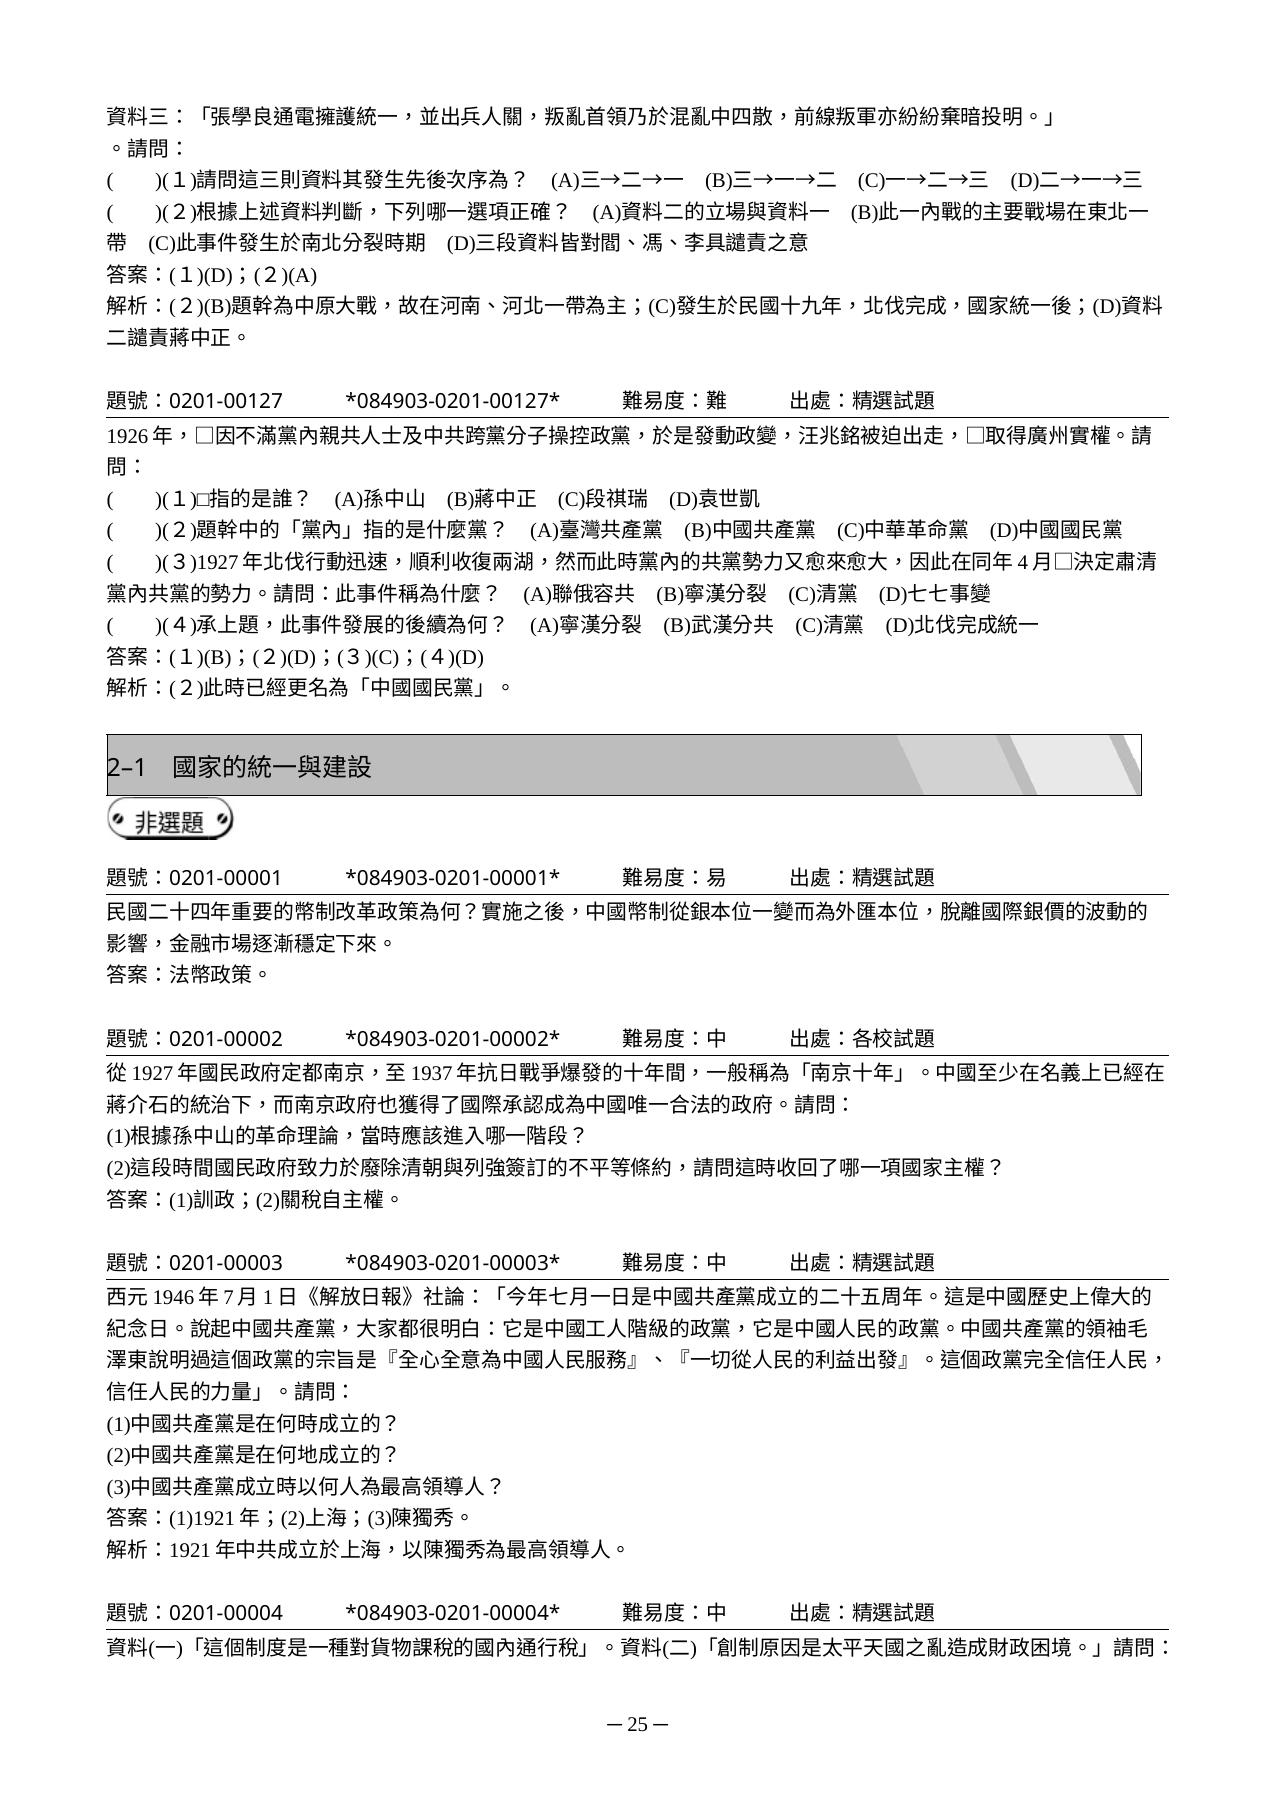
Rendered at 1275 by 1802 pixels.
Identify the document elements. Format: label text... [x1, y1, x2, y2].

text 1926年，□因不滿黨內親共人士及中共跨黨分子操控政黨，於是發動政變，汪兆銘被迫出走，□取得廣州實權。請問： ( )(１)□指的是誰？ (A)孫中山 (B)蔣中正 (C)段祺瑞 (D)袁世凱 ( )(２)題幹中的「黨內」指的是什麼黨？ (A)臺灣共產黨 (B)中國共產黨 (C)中華革命黨 (D)中國國民黨 ( )(３)1927年北伐行動迅速，順利收復兩湖，然而此時黨內的共黨勢力又愈來愈大，因此在同年4月□決定肅清黨內共黨的勢力。請問：此事件稱為什麼？ (A)聯俄容共 (B)寧漢分裂 (C)清黨 (D)七七事變 ( )(４)承上題，此事件發展的後續為何？ (A)寧漢分裂 (B)武漢分共 (C)清黨 (D)北伐完成統一 [106, 418, 1169, 639]
text 答案：(1)訓政；(2)關稅自主權。 [106, 1182, 1169, 1214]
text 題號：0201-00002 *084903-0201-00002* 難易度：中 出處：各校試題 [106, 1021, 1169, 1055]
text 題號：0201-00003 *084903-0201-00003* 難易度：中 出處：精選試題 [106, 1245, 1169, 1279]
text 題號：0201-00127 *084903-0201-00127* 難易度：難 出處：精選試題 [106, 384, 1169, 417]
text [106, 1630, 1169, 1662]
text 題號：0201-00001 *084903-0201-00001* 難易度：易 出處：精選試題 [106, 860, 1169, 894]
text 西元1946年7月1日《解放日報》社論：「今年七月一日是中國共產黨成立的二十五周年。這是中國歷史上偉大的紀念日。說起中國共產黨，大家都很明白：它是中國工人階級的政黨，它是中國人民的政黨。中國共產黨的領袖毛澤東說明過這個政黨的宗旨是『全心全意為中國人民服務』、『一切從人民的利益出發』。這個政黨完全信任人民，信任人民的力量」。請問： (1)中國共產黨是在何時成立的？ (2)中國共產黨是在何地成立的？ (3)中國共產黨成立時以何人為最高領導人？ [106, 1280, 1169, 1501]
text 解析：(２)此時已經更名為「中國國民黨」。 [106, 671, 1169, 702]
text 答案：法幣政策。 [106, 958, 1169, 990]
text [106, 100, 1169, 257]
text 從1927年國民政府定都南京，至1937年抗日戰爭爆發的十年間，一般稱為「南京十年」。中國至少在名義上已經在蔣介石的統治下，而南京政府也獲得了國際承認成為中國唯一合法的政府。請問： (1)根據孫中山的革命理論，當時應該進入哪一階段？ (2)這段時間國民政府致力於廢除清朝與列強簽訂的不平等條約，請問這時收回了哪一項國家主權？ [106, 1056, 1169, 1182]
text 答案：(１)(D)；(２)(A) [106, 257, 1169, 289]
text 解析：1921年中共成立於上海，以陳獨秀為最高領導人。 [106, 1532, 1169, 1564]
text 題號：0201-00004 *084903-0201-00004* 難易度：中 出處：精選試題 [106, 1596, 1169, 1629]
text 2–1 國家的統一與建設 [106, 734, 1169, 797]
text 答案：(１)(B)；(２)(D)；(３)(C)；(４)(D) [106, 639, 1169, 671]
text 解析：(２)(B)題幹為中原大戰，故在河南、河北一帶為主；(C)發生於民國十九年，北伐完成，國家統一後；(D)資料二譴責蔣中正。 [106, 289, 1169, 352]
text 民國二十四年重要的幣制改革政策為何？實施之後，中國幣制從銀本位一變而為外匯本位，脫離國際銀價的波動的影響，金融市場逐漸穩定下來。 [106, 895, 1169, 958]
text 答案：(1)1921年；(2)上海；(3)陳獨秀。 [106, 1501, 1169, 1532]
